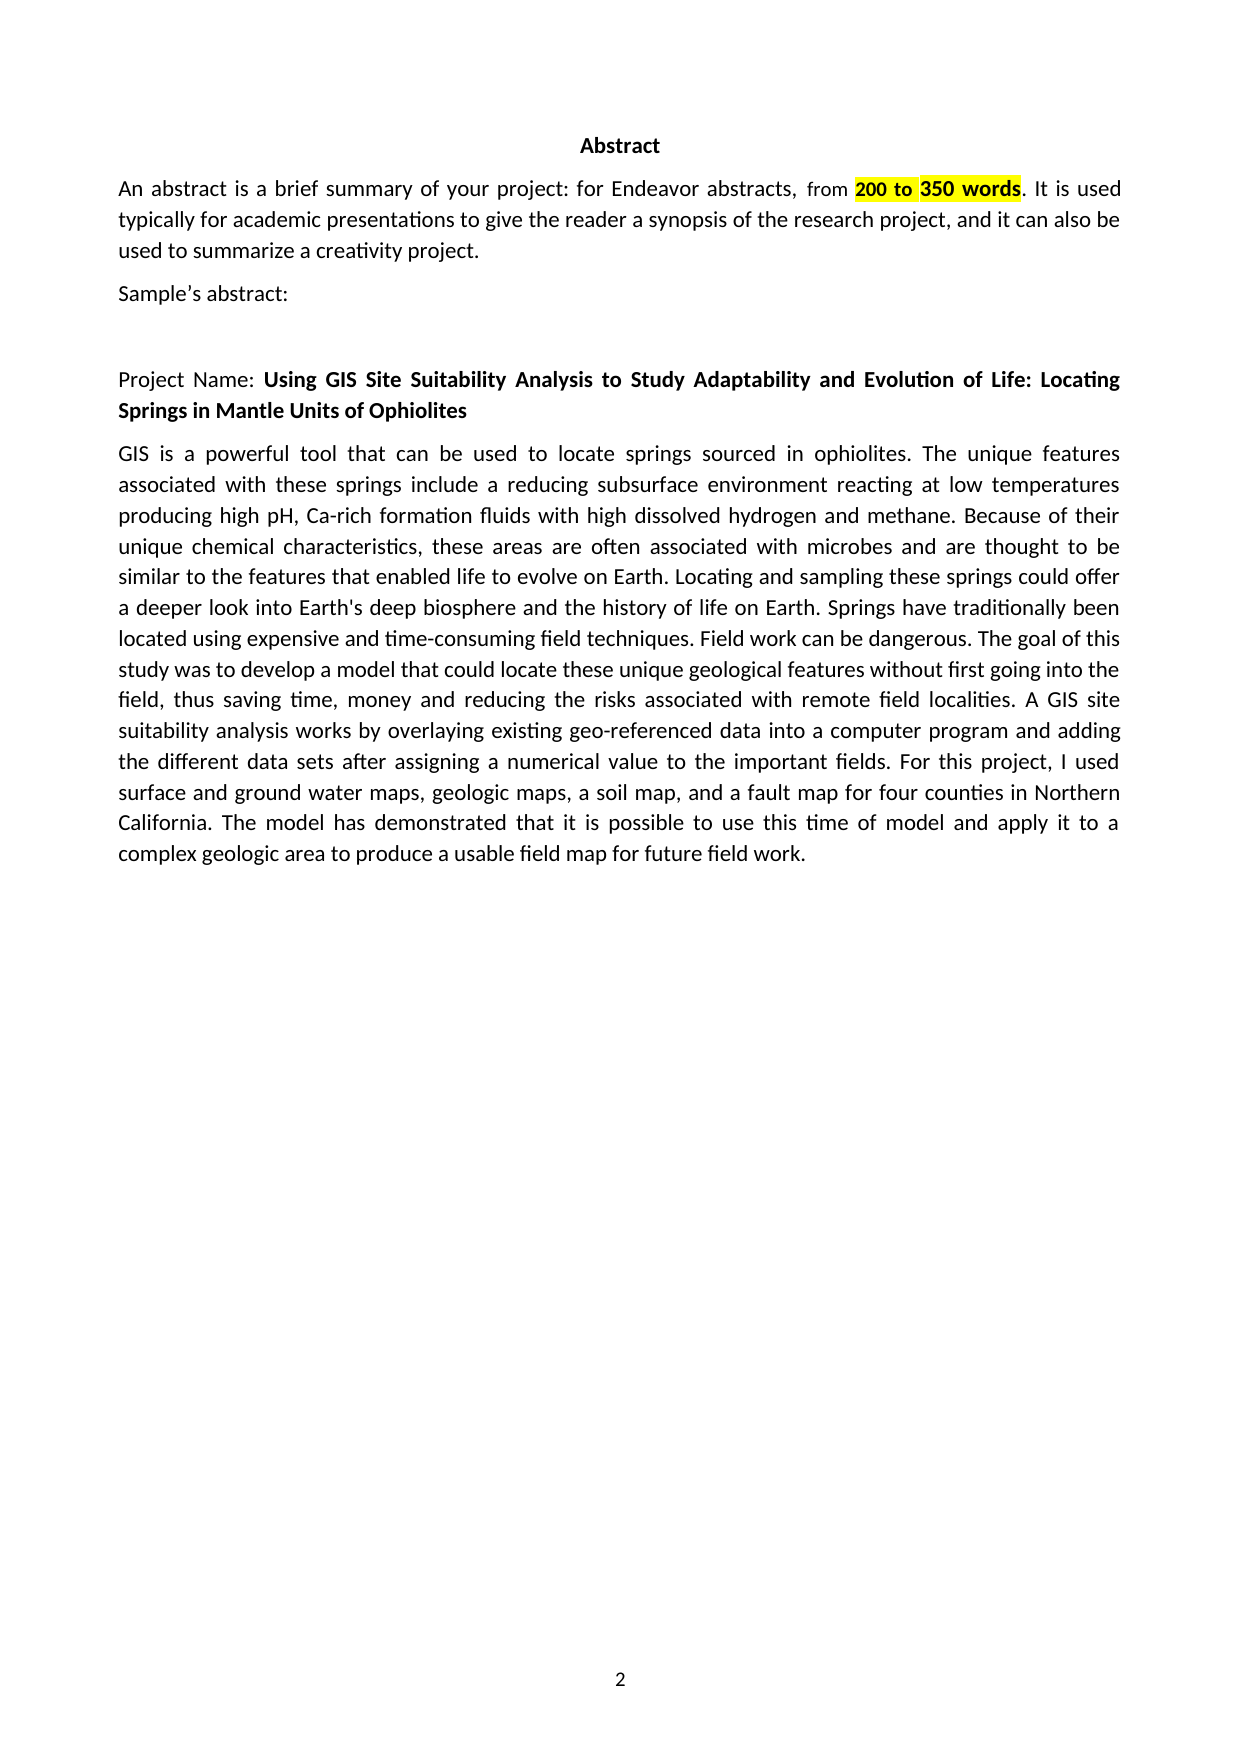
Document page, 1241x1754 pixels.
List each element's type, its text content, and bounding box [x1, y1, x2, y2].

text Project Name: Using GIS Site Suitability Analysis to Study Adaptability and Evolution of Life: Locating Springs in Mantle Units of Ophiolites [118, 366, 1122, 424]
text GIS is a powerful tool that can be used to locate springs sourced in ophiolites. The unique features associated with these springs include a reducing subsurface environment reacting at low temperatures producing high pH, Ca-rich formation fluids with high dissolved hydrogen and methane. Because of their unique chemical characteristics, these areas are often associated with microbes and are thought to be similar to the features that enabled life to evolve on Earth. Locating and sampling these springs could offer a deeper look into Earth's deep biosphere and the history of life on Earth. Springs have traditionally been located using expensive and time-consuming field techniques. Field work can be dangerous. The goal of this study was to develop a model that could locate these unique geological features without first going into the field, thus saving time, money and reducing the risks associated with remote field localities. A GIS site suitability analysis works by overlaying existing geo-referenced data into a computer program and adding the different data sets after assigning a numerical value to the important fields. For this project, I used surface and ground water maps, geologic maps, a soil map, and a fault map for four counties in Northern California. The model has demonstrated that it is possible to use this time of model and apply it to a complex geologic area to produce a usable field map for future field work. [118, 439, 1122, 867]
text Sample’s abstract: [118, 279, 1122, 307]
text An abstract is a brief summary of your project: for Endeavor abstracts, from 200 to 350 words. It is used typically for academic presentations to give the reader a synopsis of the research project, and it can also be used to summarize a creativity project. [118, 174, 1122, 264]
text Abstract [118, 131, 1122, 159]
